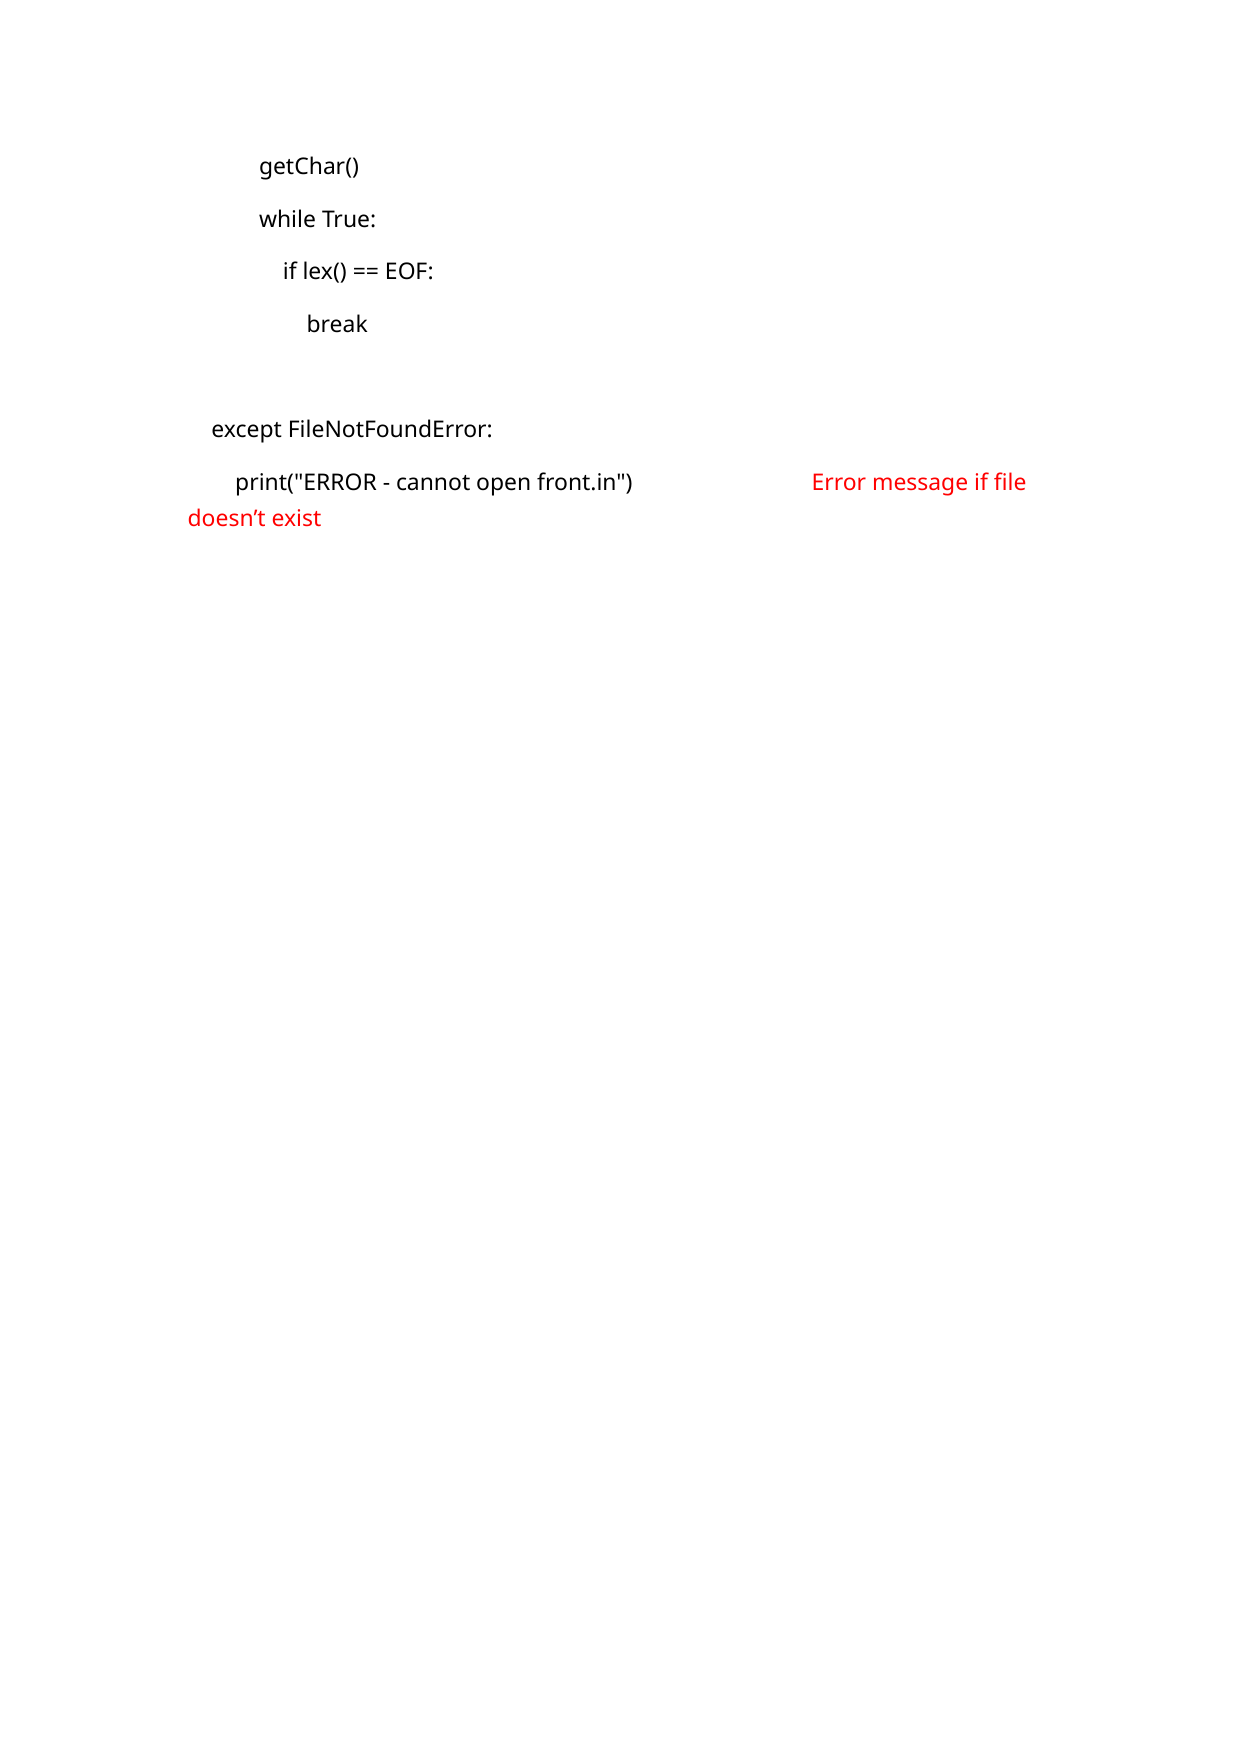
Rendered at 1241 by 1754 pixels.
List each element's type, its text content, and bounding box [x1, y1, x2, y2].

text getChar() [187, 150, 1090, 181]
text if lex() == EOF: [187, 255, 1090, 286]
text print("ERROR - cannot open front.in") Error message if file doesn’t exist [187, 466, 1090, 533]
text while True: [187, 203, 1090, 234]
text except FileNotFoundError: [187, 413, 1090, 444]
text break [187, 308, 1090, 339]
